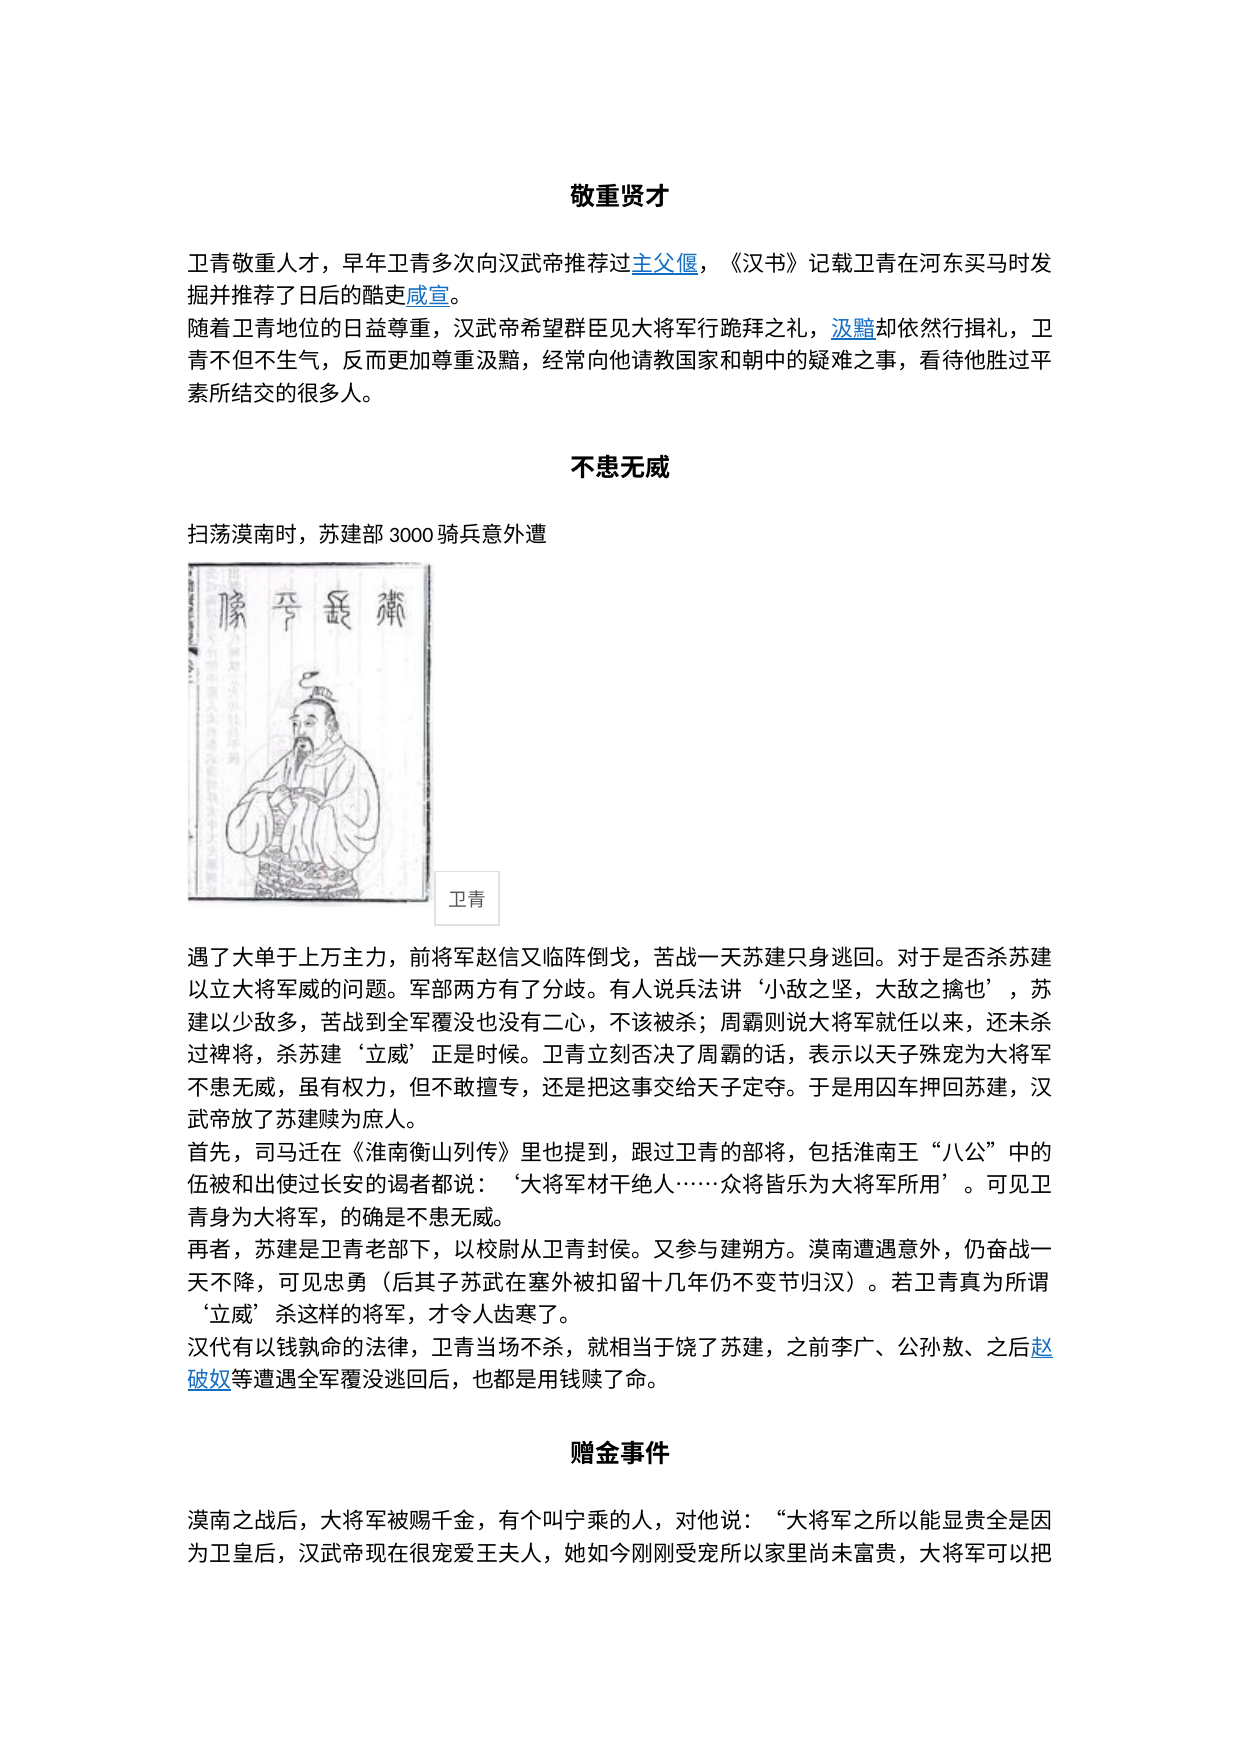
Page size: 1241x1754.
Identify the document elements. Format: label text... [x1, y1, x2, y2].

text 汉代有以钱孰命的法律，卫青当场不杀，就相当于饶了苏建，之前李广、公孙敖、之后赵破奴等遭遇全军覆没逃回后，也都是用钱赎了命。 [187, 1329, 1053, 1394]
text 卫青敬重人才，早年卫青多次向汉武帝推荐过主父偃，《汉书》记载卫青在河东买马时发掘并推荐了日后的酷吏咸宣。 [187, 246, 1053, 311]
subtitle 赠金事件 [187, 1419, 1053, 1484]
text 遇了大单于上万主力，前将军赵信又临阵倒戈，苦战一天苏建只身逃回。对于是否杀苏建以立大将军威的问题。军部两方有了分歧。有人说兵法讲‘小敌之坚，大敌之擒也’，苏建以少敌多，苦战到全军覆没也没有二心，不该被杀；周霸则说大将军就任以来，还未杀过裨将，杀苏建‘立威’正是时候。卫青立刻否决了周霸的话，表示以天子殊宠为大将军，不患无威，虽有权力，但不敢擅专，还是把这事交给天子定夺。于是用囚车押回苏建，汉武帝放了苏建赎为庶人。 [187, 939, 1053, 1134]
text 随着卫青地位的日益尊重，汉武帝希望群臣见大将军行跪拜之礼，汲黯却依然行揖礼，卫青不但不生气，反而更加尊重汲黯，经常向他请教国家和朝中的疑难之事，看待他胜过平素所结交的很多人。 [187, 311, 1053, 408]
text 首先，司马迁在《淮南衡山列传》里也提到，跟过卫青的部将，包括淮南王“八公”中的伍被和出使过长安的谒者都说：‘大将军材干绝人……众将皆乐为大将军所用’。可见卫青身为大将军，的确是不患无威。 [187, 1134, 1053, 1232]
picture [187, 562, 434, 907]
subtitle 敬重贤才 [187, 162, 1053, 227]
text 再者，苏建是卫青老部下，以校尉从卫青封侯。又参与建朔方。漠南遭遇意外，仍奋战一天不降，可见忠勇（后其子苏武在塞外被扣留十几年仍不变节归汉）。若卫青真为所谓‘立威’杀这样的将军，才令人齿寒了。 [187, 1232, 1053, 1329]
text 扫荡漠南时，苏建部3000骑兵意外遭 [187, 517, 1053, 549]
subtitle 不患无威 [187, 433, 1053, 498]
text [187, 1503, 1053, 1568]
